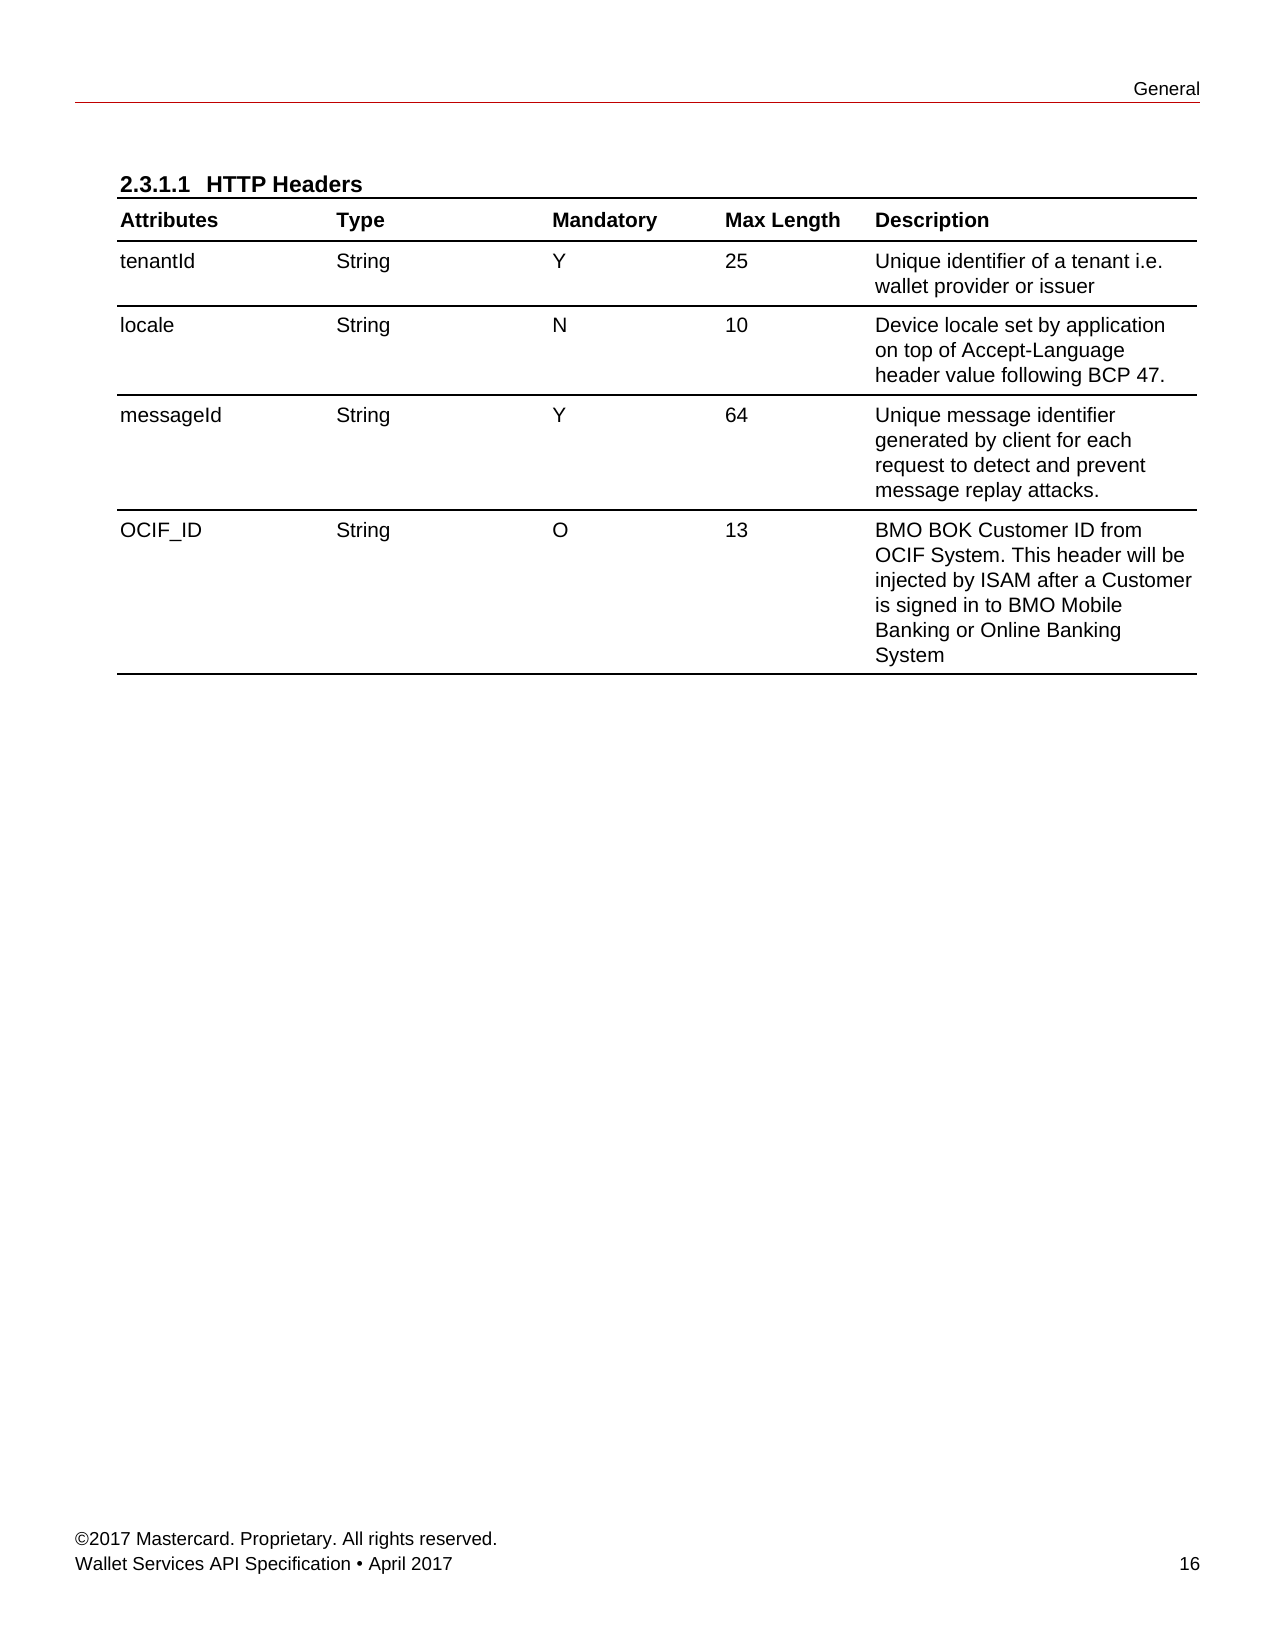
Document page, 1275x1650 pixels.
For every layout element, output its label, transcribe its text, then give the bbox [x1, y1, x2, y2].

table_cell Unique message identifier generated by client for each request to detect and prevent message replay attacks. [872, 396, 1197, 509]
subtitle HTTP Headers [120, 171, 1200, 197]
table_cell OCIF_ID [117, 511, 333, 673]
table_cell String [333, 511, 549, 673]
table_cell messageId [117, 396, 333, 509]
table_cell String [333, 242, 549, 304]
table_cell 64 [722, 396, 872, 509]
table_cell BMO BOK Customer ID from OCIF System. This header will be injected by ISAM after a Customer is signed in to BMO Mobile Banking or Online Banking System [872, 511, 1197, 673]
table_header Description [872, 199, 1197, 240]
table_cell tenantId [117, 242, 333, 304]
table_cell locale [117, 307, 333, 394]
table_cell Device locale set by application on top of Accept-Language header value following BCP 47. [872, 307, 1197, 394]
table_cell String [333, 307, 549, 394]
table_cell Unique identifier of a tenant i.e. wallet provider or issuer [872, 242, 1197, 304]
table_cell String [333, 396, 549, 509]
table_cell 13 [722, 511, 872, 673]
table_cell Y [549, 396, 722, 509]
table_header Type [333, 199, 549, 240]
table_header Max Length [722, 199, 872, 240]
table_cell O [549, 511, 722, 673]
table_cell Y [549, 242, 722, 304]
table_cell 10 [722, 307, 872, 394]
table_header Mandatory [549, 199, 722, 240]
table_cell N [549, 307, 722, 394]
table_header Attributes [117, 199, 333, 240]
table_cell 25 [722, 242, 872, 304]
